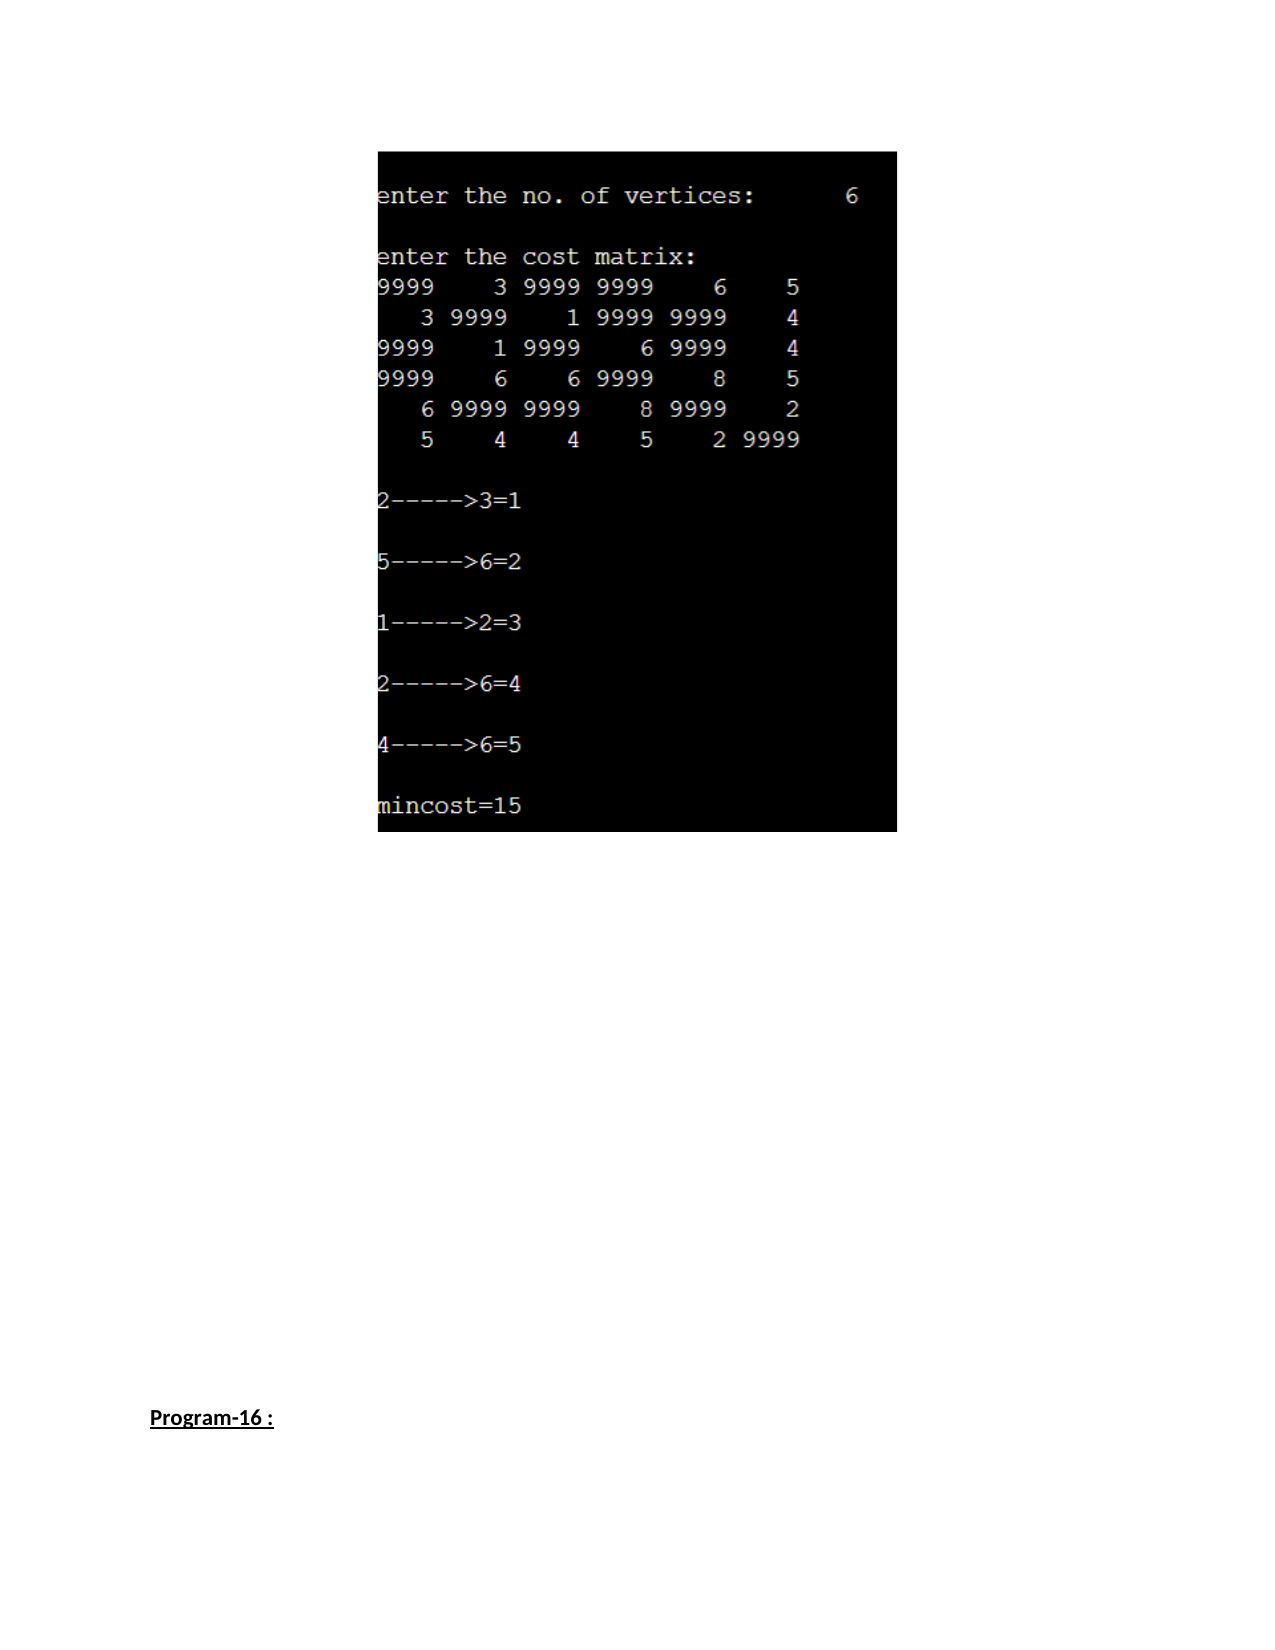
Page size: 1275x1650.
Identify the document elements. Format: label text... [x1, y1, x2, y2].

text Program-16 : [150, 1403, 1125, 1431]
picture [377, 150, 898, 832]
